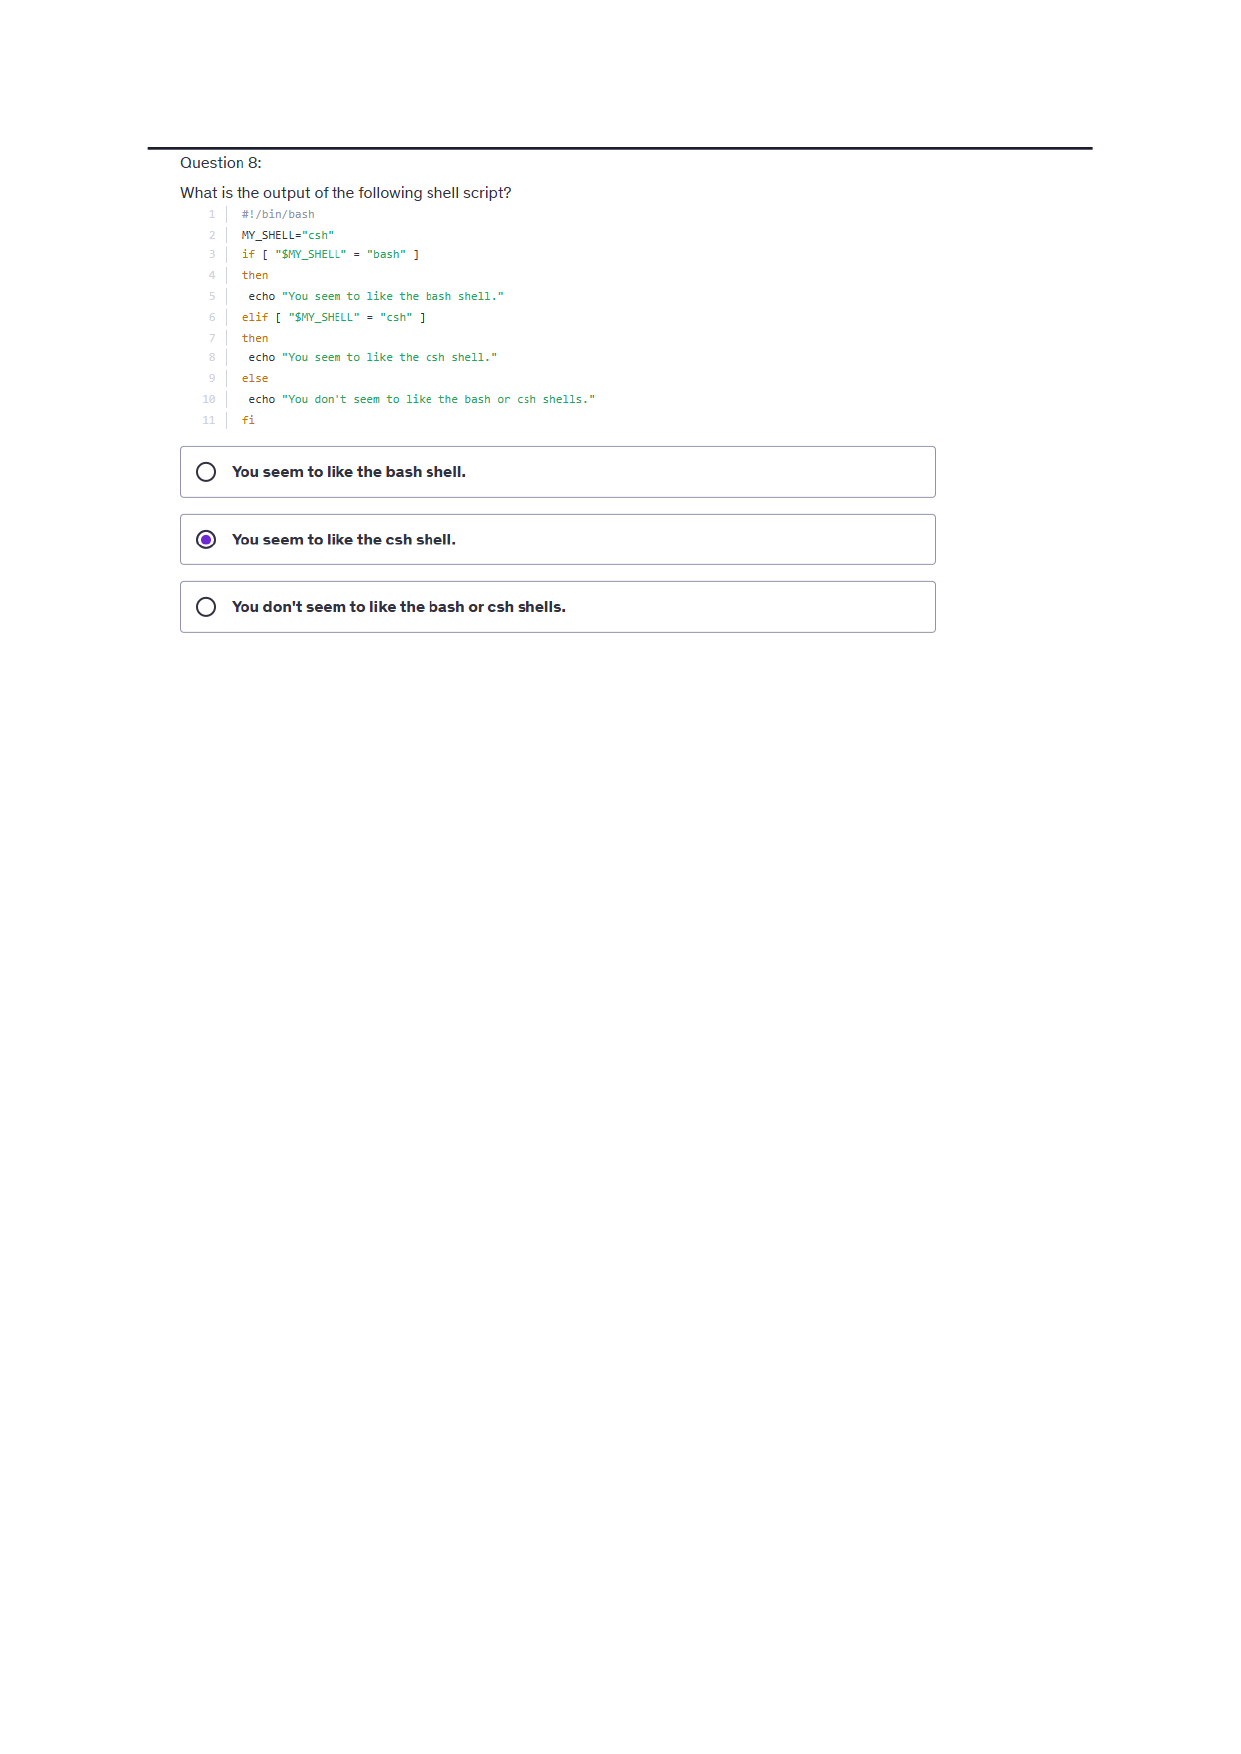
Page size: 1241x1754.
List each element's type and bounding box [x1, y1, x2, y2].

picture [147, 147, 1093, 644]
